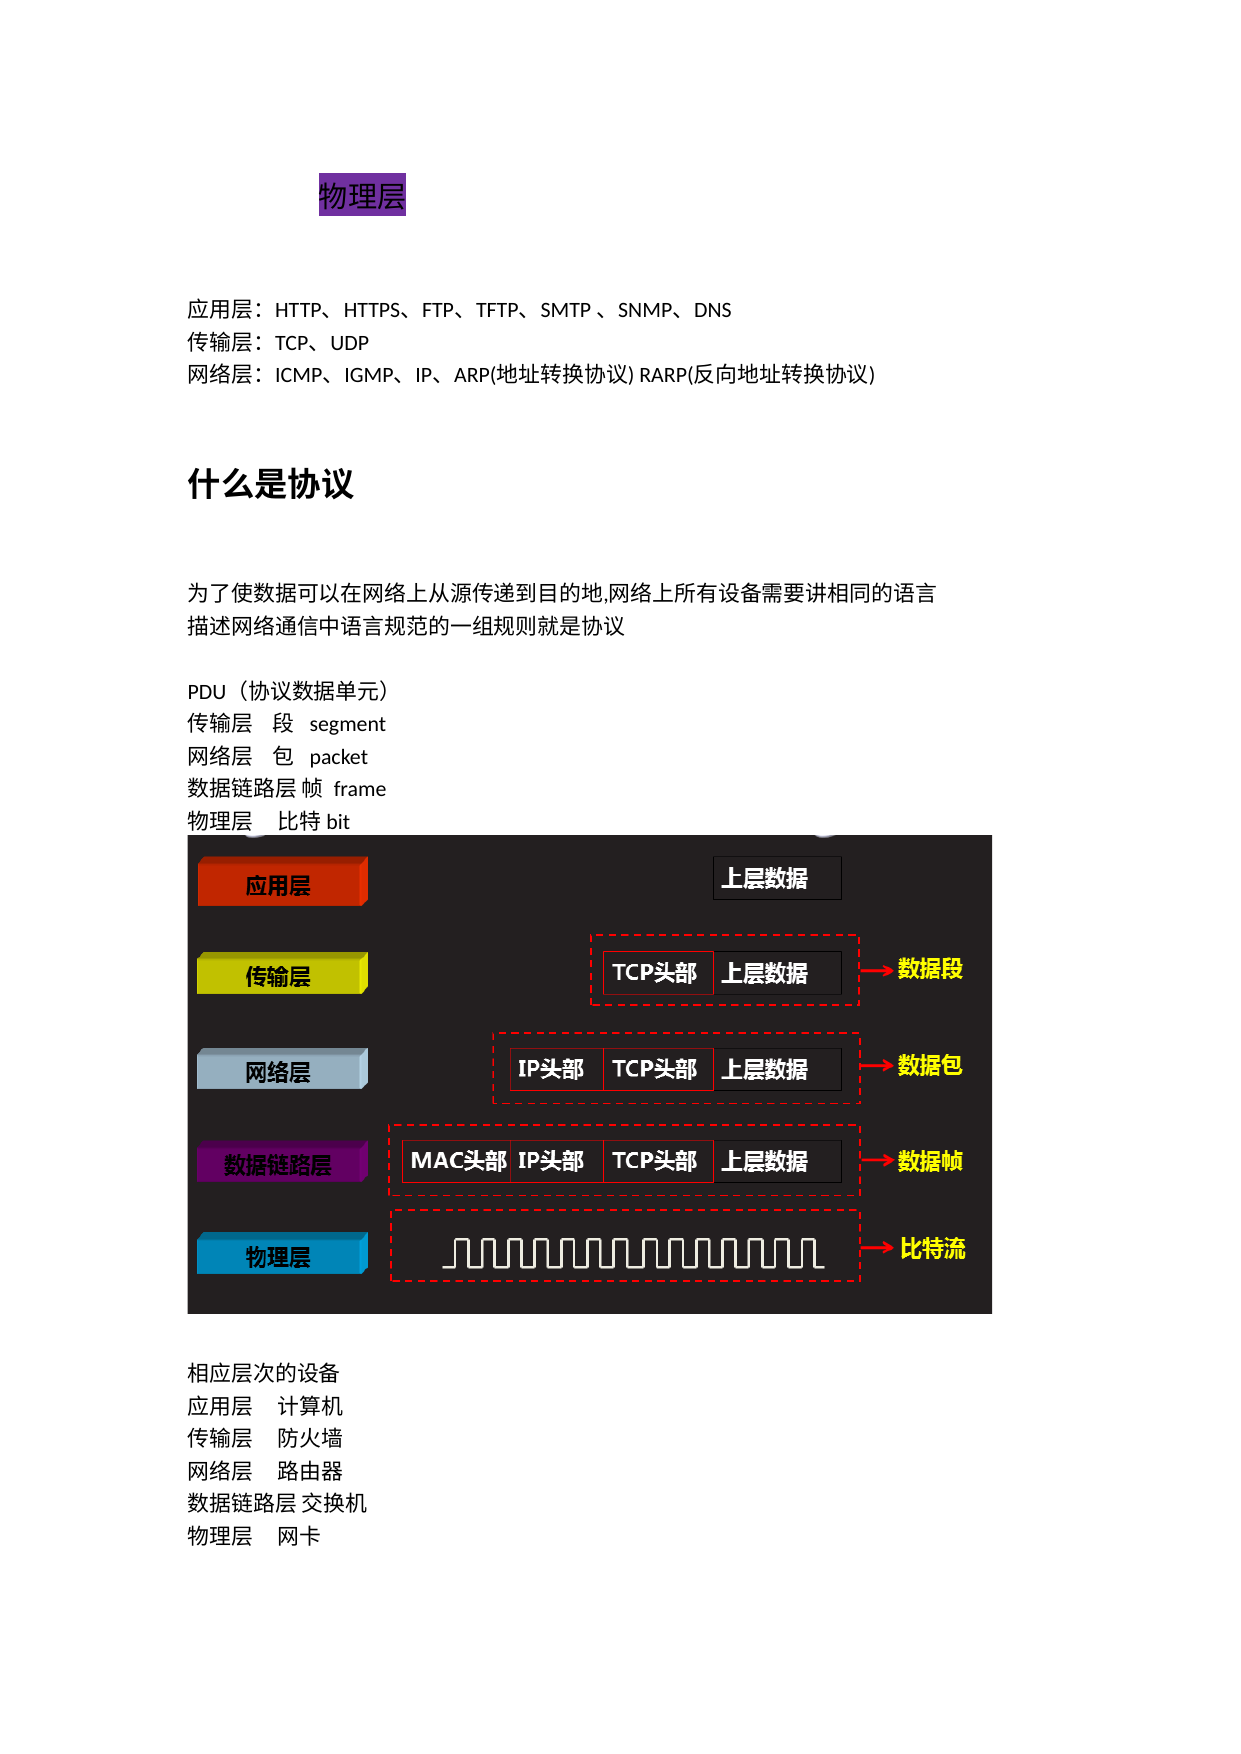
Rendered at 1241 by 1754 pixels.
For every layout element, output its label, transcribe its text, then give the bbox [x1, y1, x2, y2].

text 网络层：ICMP、IGMP、IP、ARP(地址转换协议) RARP(反向地址转换协议) [187, 357, 1053, 389]
text 传输层：TCP、UDP [187, 324, 1053, 357]
text 数据链路层 交换机 [187, 1486, 1053, 1518]
text 传输层 防火墙 [187, 1421, 1053, 1453]
text 物理层 [275, 162, 1053, 227]
text 应用层 计算机 [187, 1388, 1053, 1421]
text 传输层 段 segment [187, 706, 1053, 738]
text PDU（协议数据单元） [187, 673, 1053, 706]
picture [187, 835, 993, 1314]
text 网络层 路由器 [187, 1453, 1053, 1486]
text 相应层次的设备 [187, 1356, 1053, 1388]
text 描述网络通信中语言规范的一组规则就是协议 [187, 608, 1053, 641]
text 物理层 比特 bit [187, 803, 1053, 836]
text 数据链路层 帧 frame [187, 771, 1053, 803]
text 为了使数据可以在网络上从源传递到目的地,网络上所有设备需要讲相同的语言 [187, 576, 1053, 608]
text 应用层：HTTP、HTTPS、FTP、TFTP、SMTP 、SNMP、DNS [187, 292, 1053, 324]
subtitle 什么是协议 [187, 449, 1053, 514]
text 网络层 包 packet [187, 738, 1053, 771]
text 物理层 网卡 [187, 1518, 1053, 1551]
